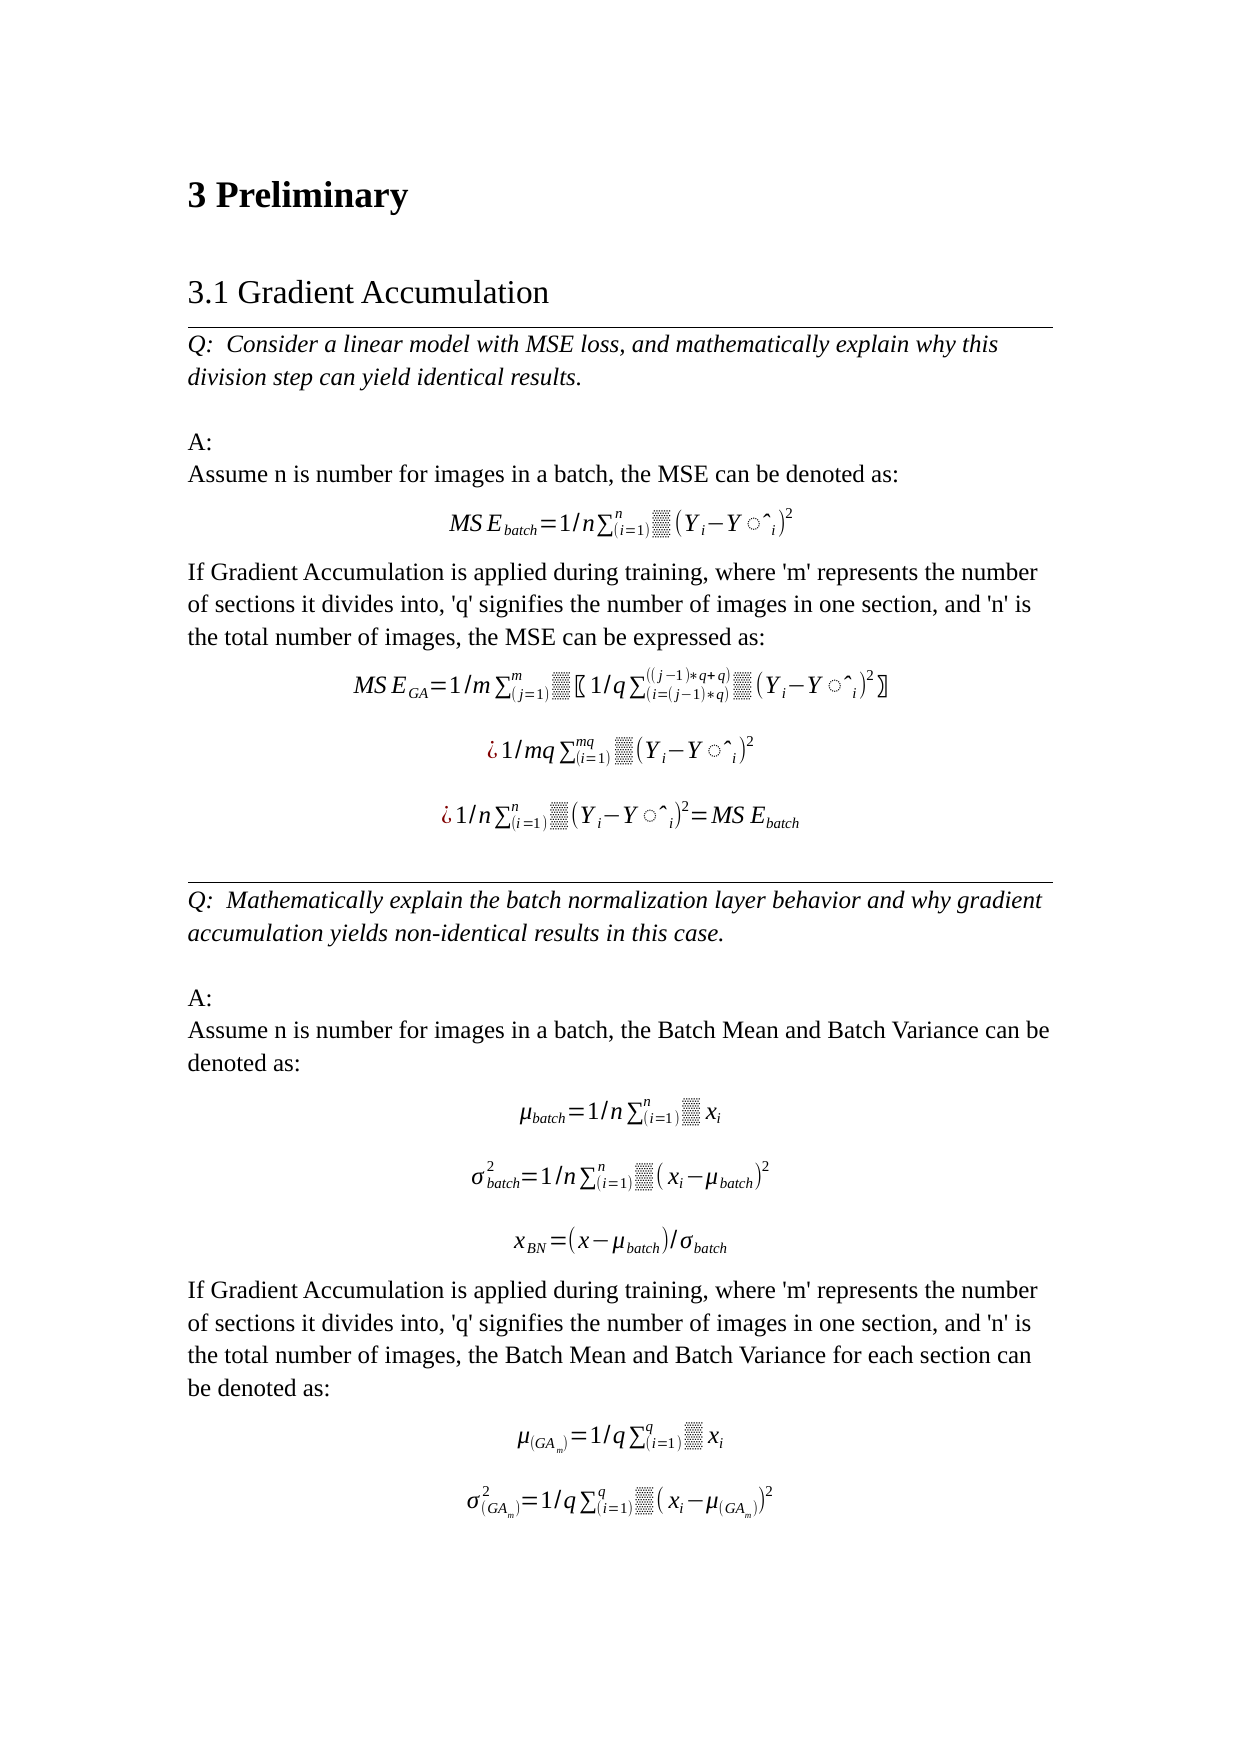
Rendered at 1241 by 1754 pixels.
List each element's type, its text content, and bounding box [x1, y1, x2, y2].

text Assume n is number for images in a batch, the MSE can be denoted as: [187, 458, 1053, 490]
text Q: Consider a linear model with MSE loss, and mathematically explain why this division step can yield identical results. [187, 328, 1053, 393]
text If Gradient Accumulation is applied during training, where 'm' represents the number of sections it divides into, 'q' signifies the number of images in one section, and 'n' is the total number of images, the MSE can be expressed as: [187, 555, 1053, 653]
text Assume n is number for images in a batch, the Batch Mean and Batch Variance can be denoted as: [187, 1013, 1053, 1078]
text A: [187, 425, 1053, 458]
text A: [187, 981, 1053, 1013]
text If Gradient Accumulation is applied during training, where 'm' represents the number of sections it divides into, 'q' signifies the number of images in one section, and 'n' is the total number of images, the Batch Mean and Batch Variance for each section can be denoted as: [187, 1273, 1053, 1403]
text 3.1 Gradient Accumulation [187, 259, 1053, 328]
text Q: Mathematically explain the batch normalization layer behavior and why gradient accumulation yields non-identical results in this case. [187, 883, 1053, 948]
text 3 Preliminary [187, 162, 1053, 227]
